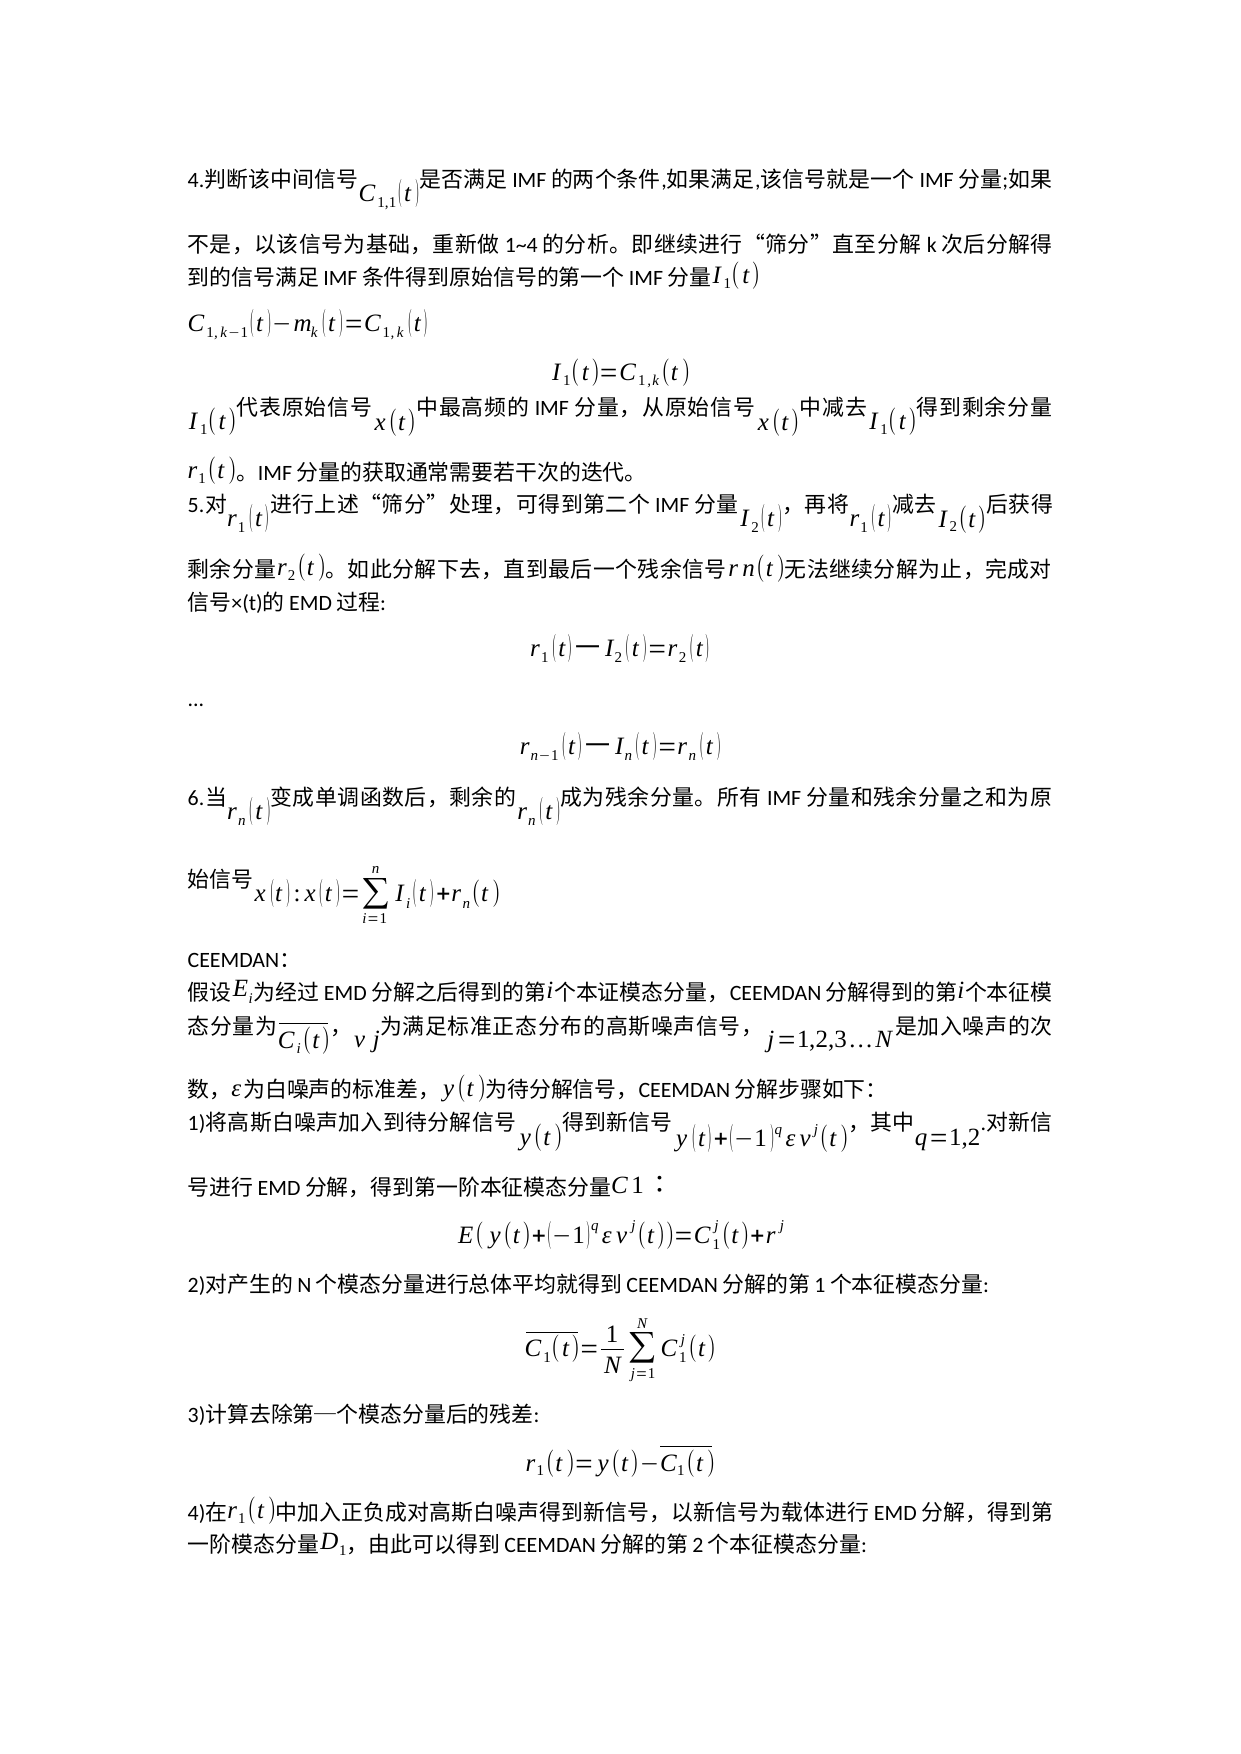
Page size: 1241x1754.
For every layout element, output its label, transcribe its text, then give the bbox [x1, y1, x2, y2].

text CEEMDAN： [187, 942, 1053, 974]
text 4.判断该中间信号是否满足IMF的两个条件,如果满足,该信号就是一个IMF分量;如果不是，以该信号为基础，重新做1~4的分析。即继续进行“筛分”直至分解k次后分解得到的信号满足IMF条件得到原始信号的第一个IMF分量 [187, 162, 1053, 292]
text ... [187, 682, 1053, 714]
text 2)对产生的N个模态分量进行总体平均就得到CEEMDAN分解的第1个本征模态分量: [187, 1267, 1053, 1299]
text 4)在中加入正负成对高斯白噪声得到新信号，以新信号为载体进行EMD分解，得到第一阶模态分量，由此可以得到CEEMDAN分解的第2个本征模态分量: [187, 1494, 1053, 1559]
text 3)计算去除第─个模态分量后的残差: [187, 1397, 1053, 1429]
text 代表原始信号中最高频的IMF分量，从原始信号中减去得到剩余分量。IMF分量的获取通常需要若干次的迭代。 [187, 389, 1053, 487]
text 假设为经过EMD分解之后得到的第个本证模态分量，CEEMDAN分解得到的第个本征模态分量为，为满足标准正态分布的高斯噪声信号，是加入噪声的次数，为白噪声的标准差，为待分解信号，CEEMDAN分解步骤如下： [187, 974, 1053, 1104]
text 5.对进行上述“筛分”处理，可得到第二个IMF分量，再将减去后获得剩余分量。如此分解下去，直到最后一个残余信号无法继续分解为止，完成对信号×(t)的EMD过程: [187, 487, 1053, 617]
text 6.当变成单调函数后，剩余的成为残余分量。所有IMF分量和残余分量之和为原始信号 [187, 779, 1053, 942]
text 1)将高斯白噪声加入到待分解信号得到新信号，其中.对新信号进行EMD分解，得到第一阶本征模态分量 [187, 1104, 1053, 1202]
